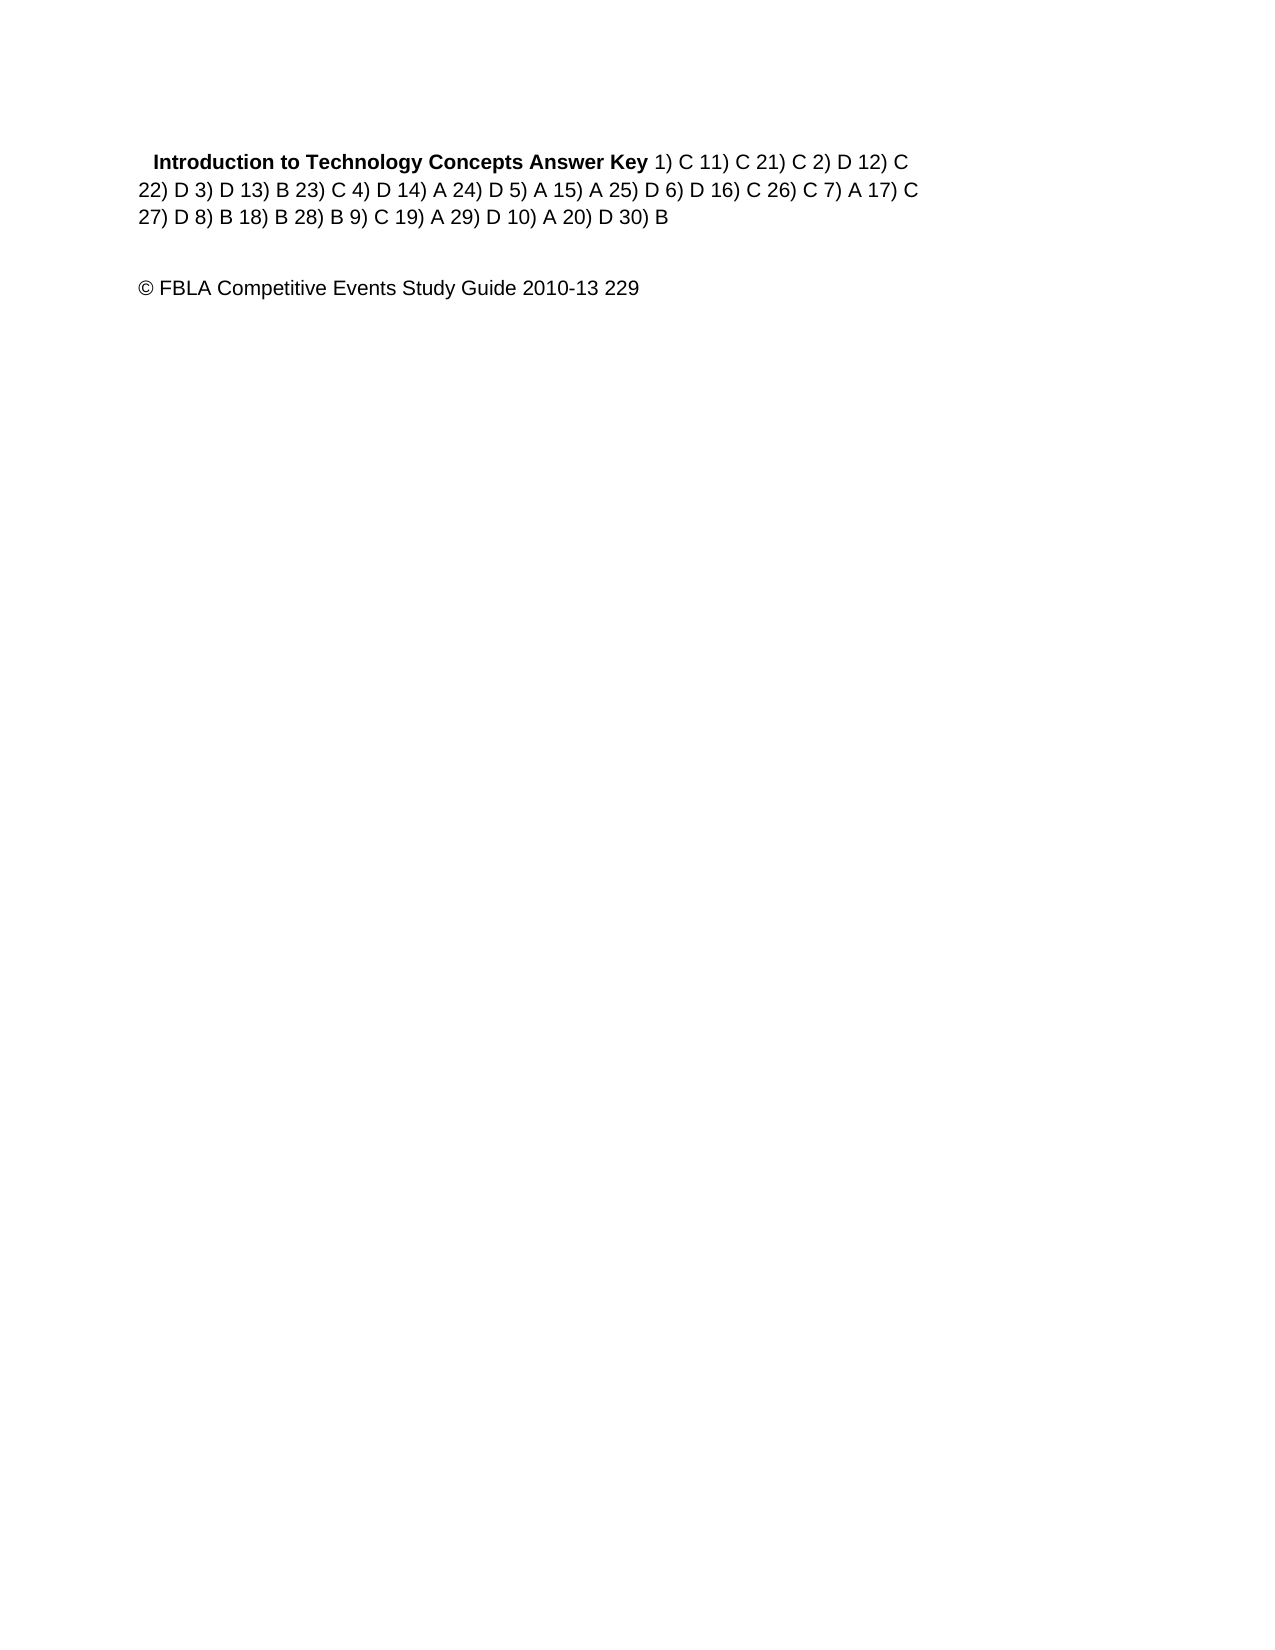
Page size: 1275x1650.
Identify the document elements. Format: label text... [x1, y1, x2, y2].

text © FBLA Competitive Events Study Guide 2010-13 229 [138, 275, 1113, 299]
text Introduction to Technology Concepts Answer Key 1) C 11) C 21) C 2) D 12) C 22) D 3) D 13) B 23) C 4) D 14) A 24) D 5) A 15) A 25) D 6) D 16) C 26) C 7) A 17) C 27) D 8) B 18) B 28) B 9) C 19) A 29) D 10) A 20) D 30) B [138, 150, 924, 229]
